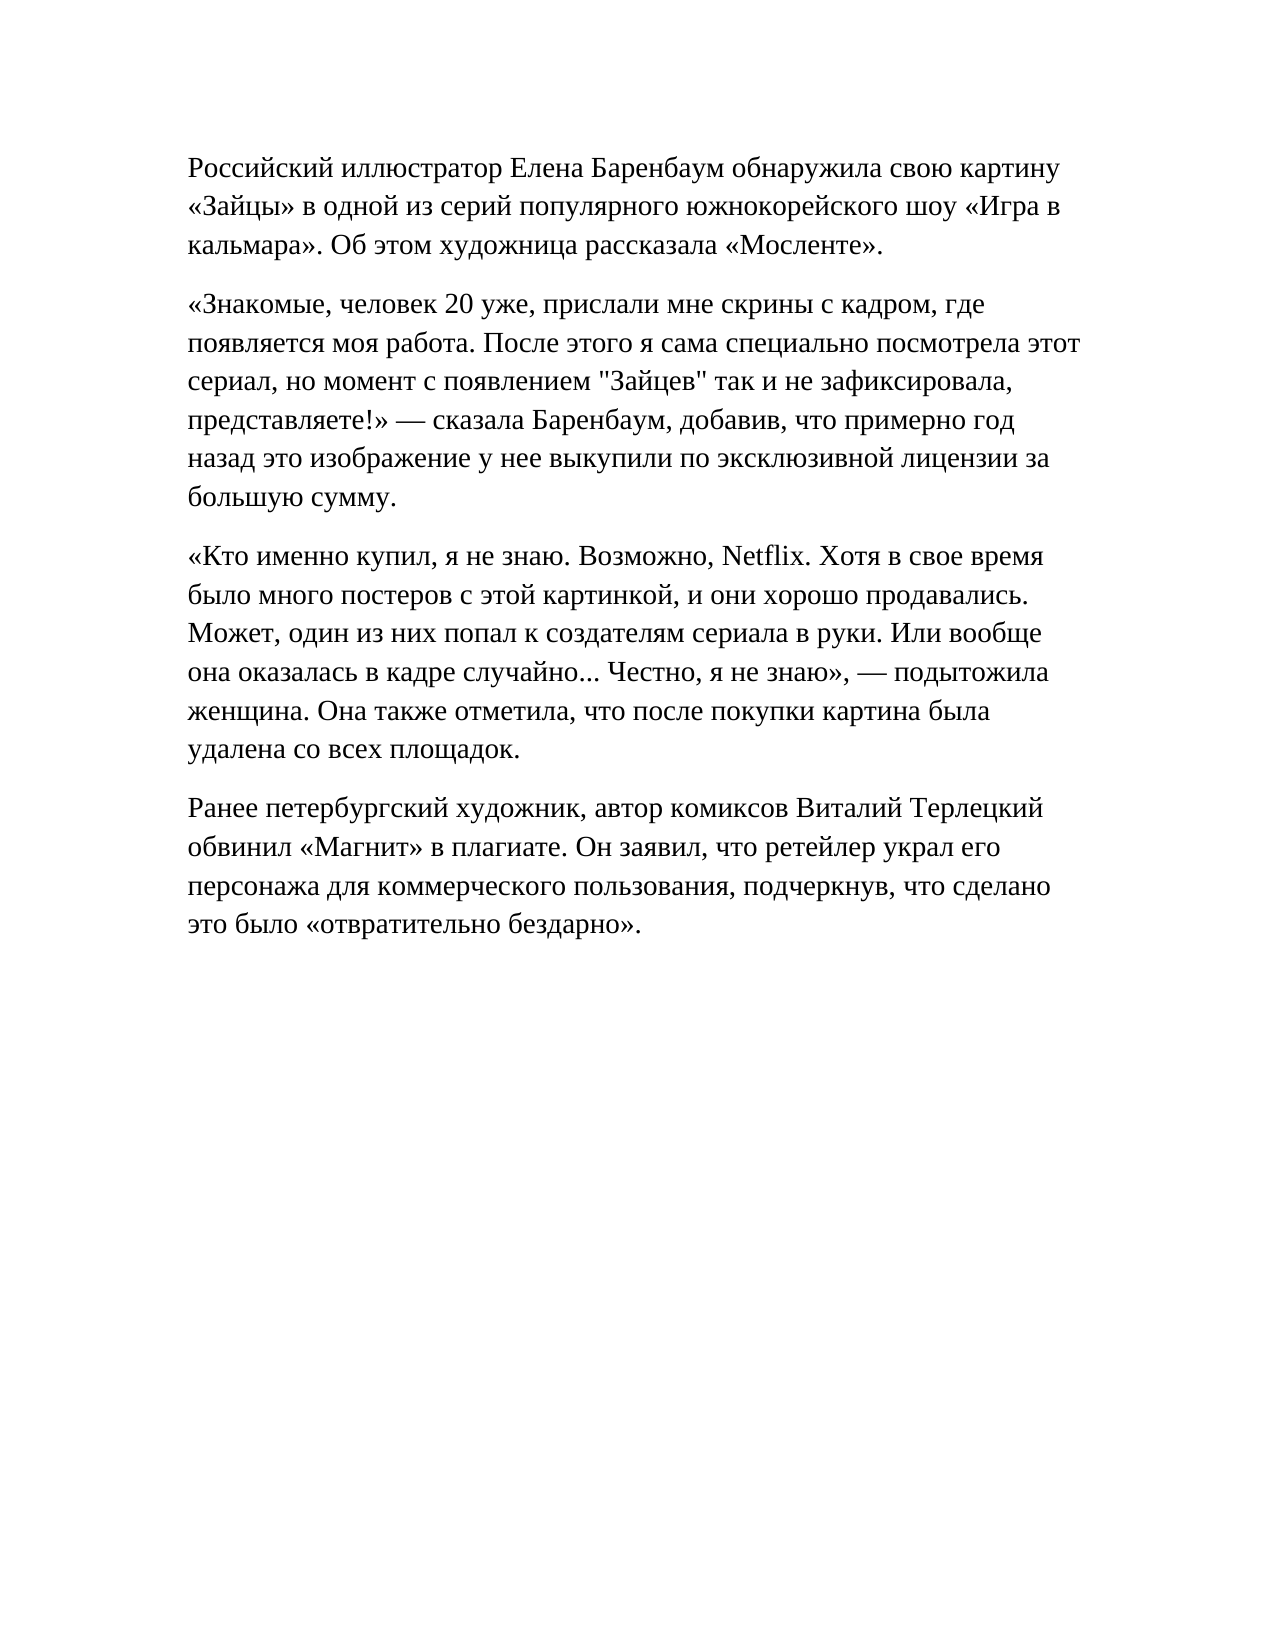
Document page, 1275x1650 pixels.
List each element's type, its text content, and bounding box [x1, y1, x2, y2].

text «Кто именно купил, я не знаю. Возможно, Netflix. Хотя в свое время было много постеров с этой картинкой, и они хорошо продавались. Может, один из них попал к создателям сериала в руки. Или вообще она оказалась в кадре случайно... Честно, я не знаю», — подытожила женщина. Она также отметила, что после покупки картина была удалена со всех площадок. [187, 538, 1087, 765]
text Российский иллюстратор Елена Баренбаум обнаружила свою картину «Зайцы» в одной из серий популярного южнокорейского шоу «Игра в кальмара». Об этом художница рассказала «Мосленте». [187, 150, 1087, 261]
text Ранее петербургский художник, автор комиксов Виталий Терлецкий обвинил «Магнит» в плагиате. Он заявил, что ретейлер украл его персонажа для коммерческого пользования, подчеркнув, что сделано это было «отвратительно бездарно». [187, 791, 1087, 940]
text «Знакомые, человек 20 уже, прислали мне скрины с кадром, где появляется моя работа. После этого я сама специально посмотрела этот сериал, но момент с появлением "Зайцев" так и не зафиксировала, представляете!» — сказала Баренбаум, добавив, что примерно год назад это изображение у нее выкупили по эксклюзивной лицензии за большую сумму. [187, 286, 1087, 513]
